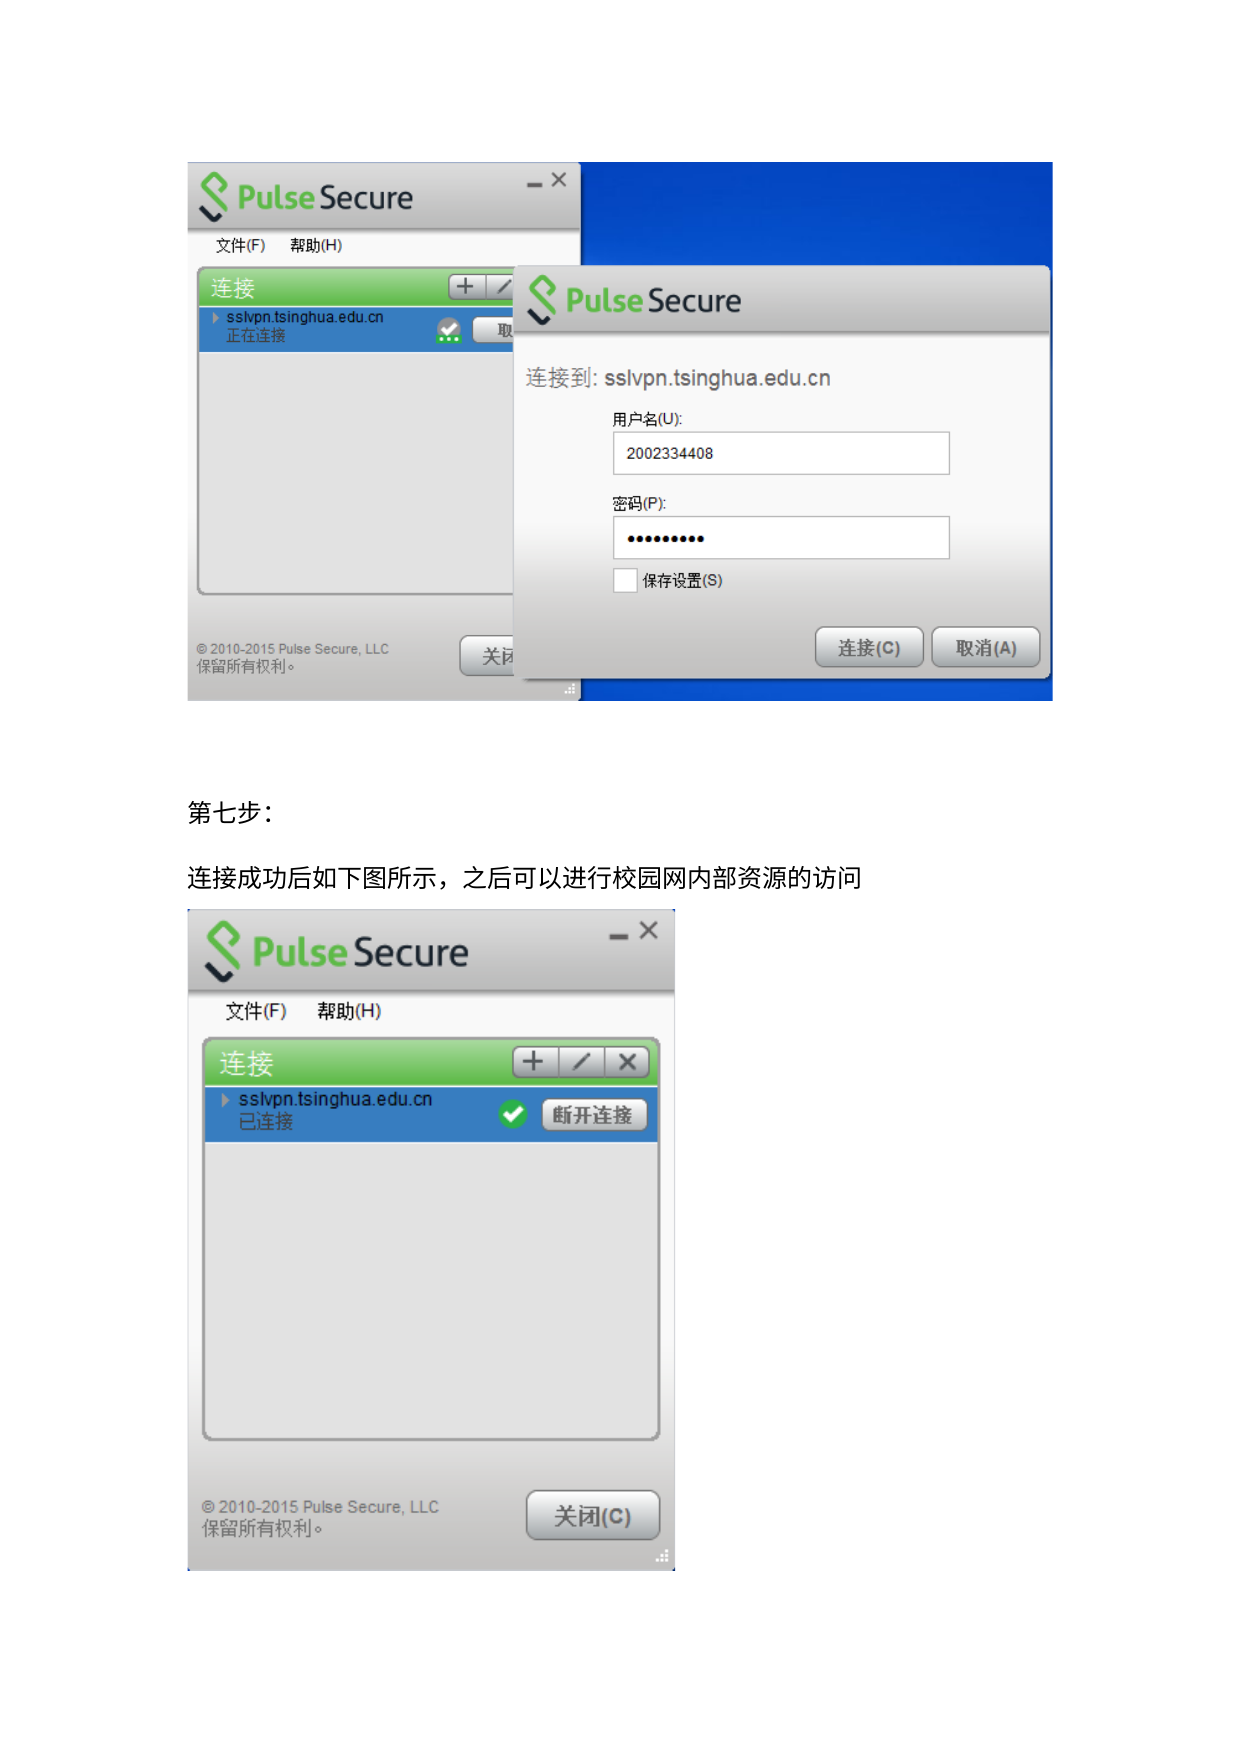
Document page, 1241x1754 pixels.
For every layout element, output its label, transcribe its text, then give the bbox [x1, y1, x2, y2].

picture [187, 909, 675, 1571]
text 第七步： [187, 779, 1053, 844]
picture [187, 162, 1053, 701]
text 连接成功后如下图所示，之后可以进行校园网内部资源的访问 [187, 844, 1053, 909]
